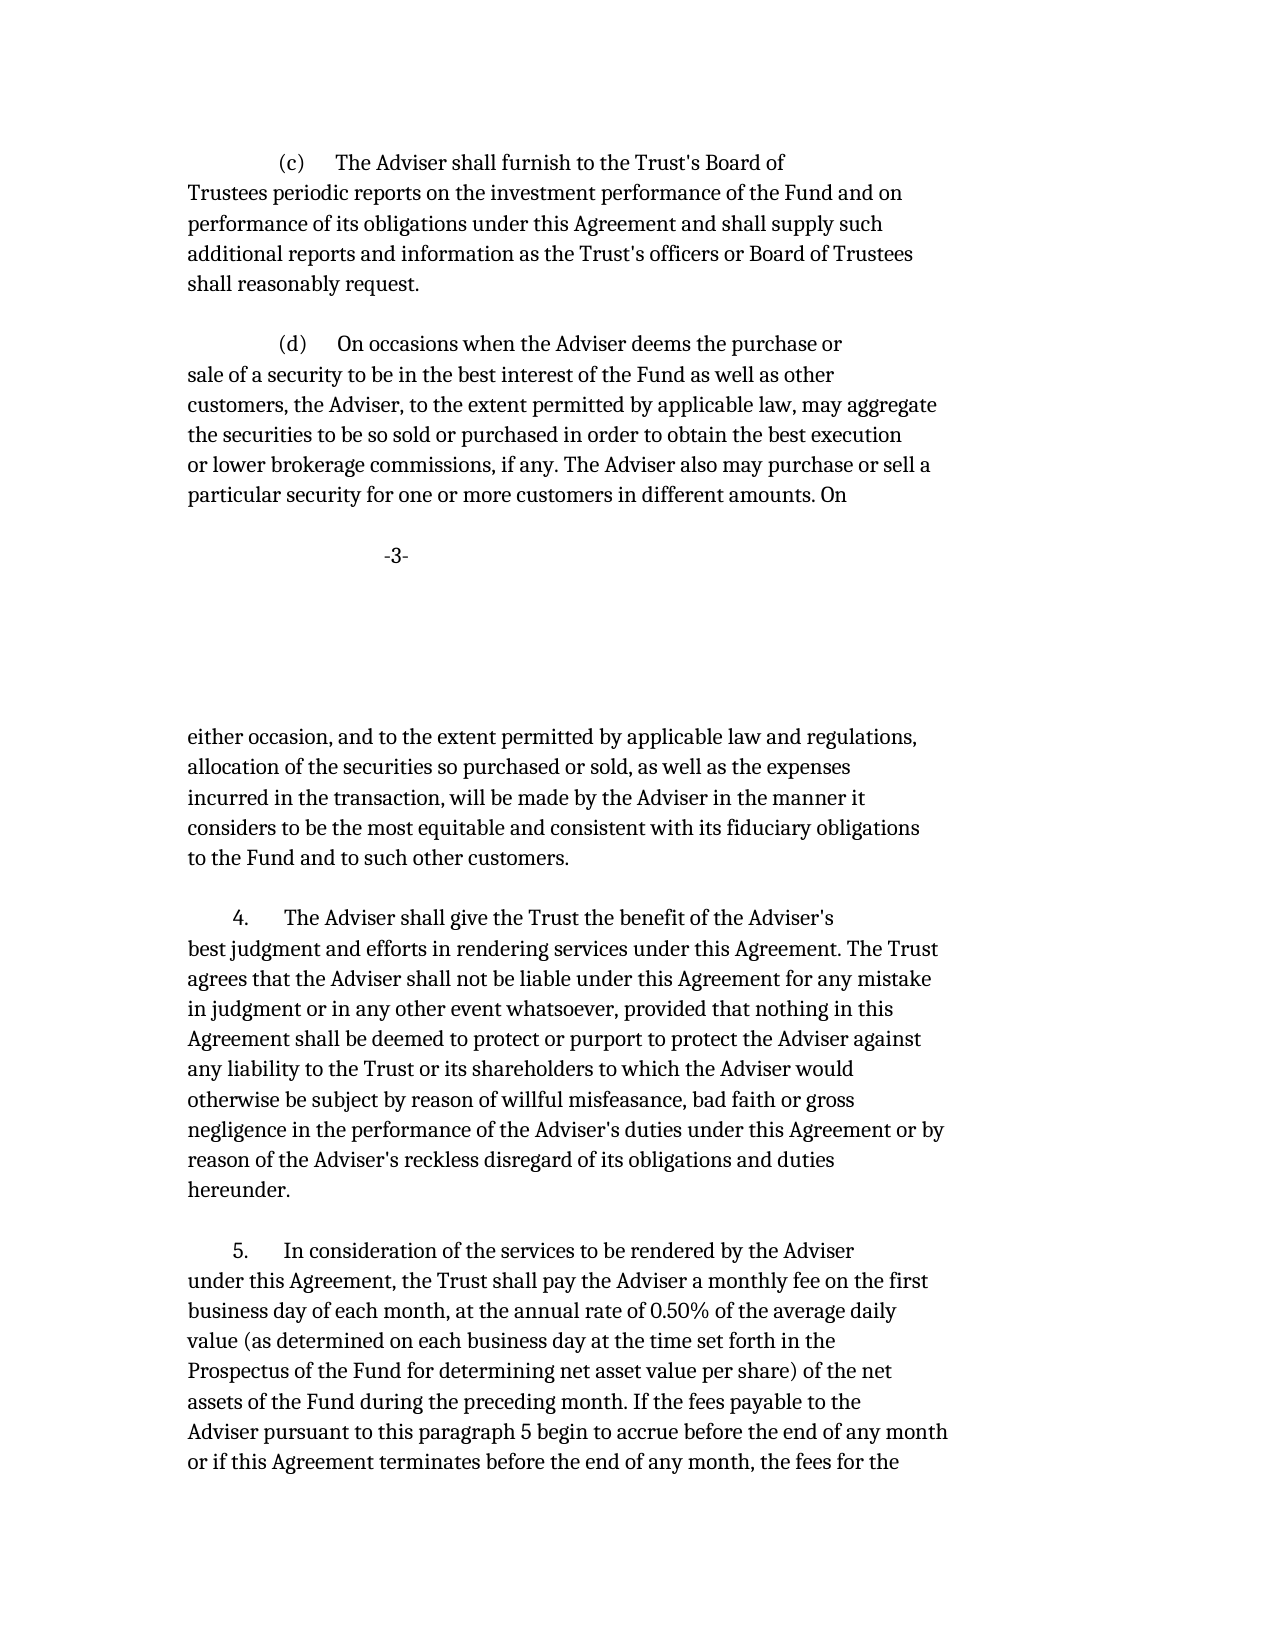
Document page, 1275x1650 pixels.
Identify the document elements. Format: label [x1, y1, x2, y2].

text [187, 150, 1087, 1475]
